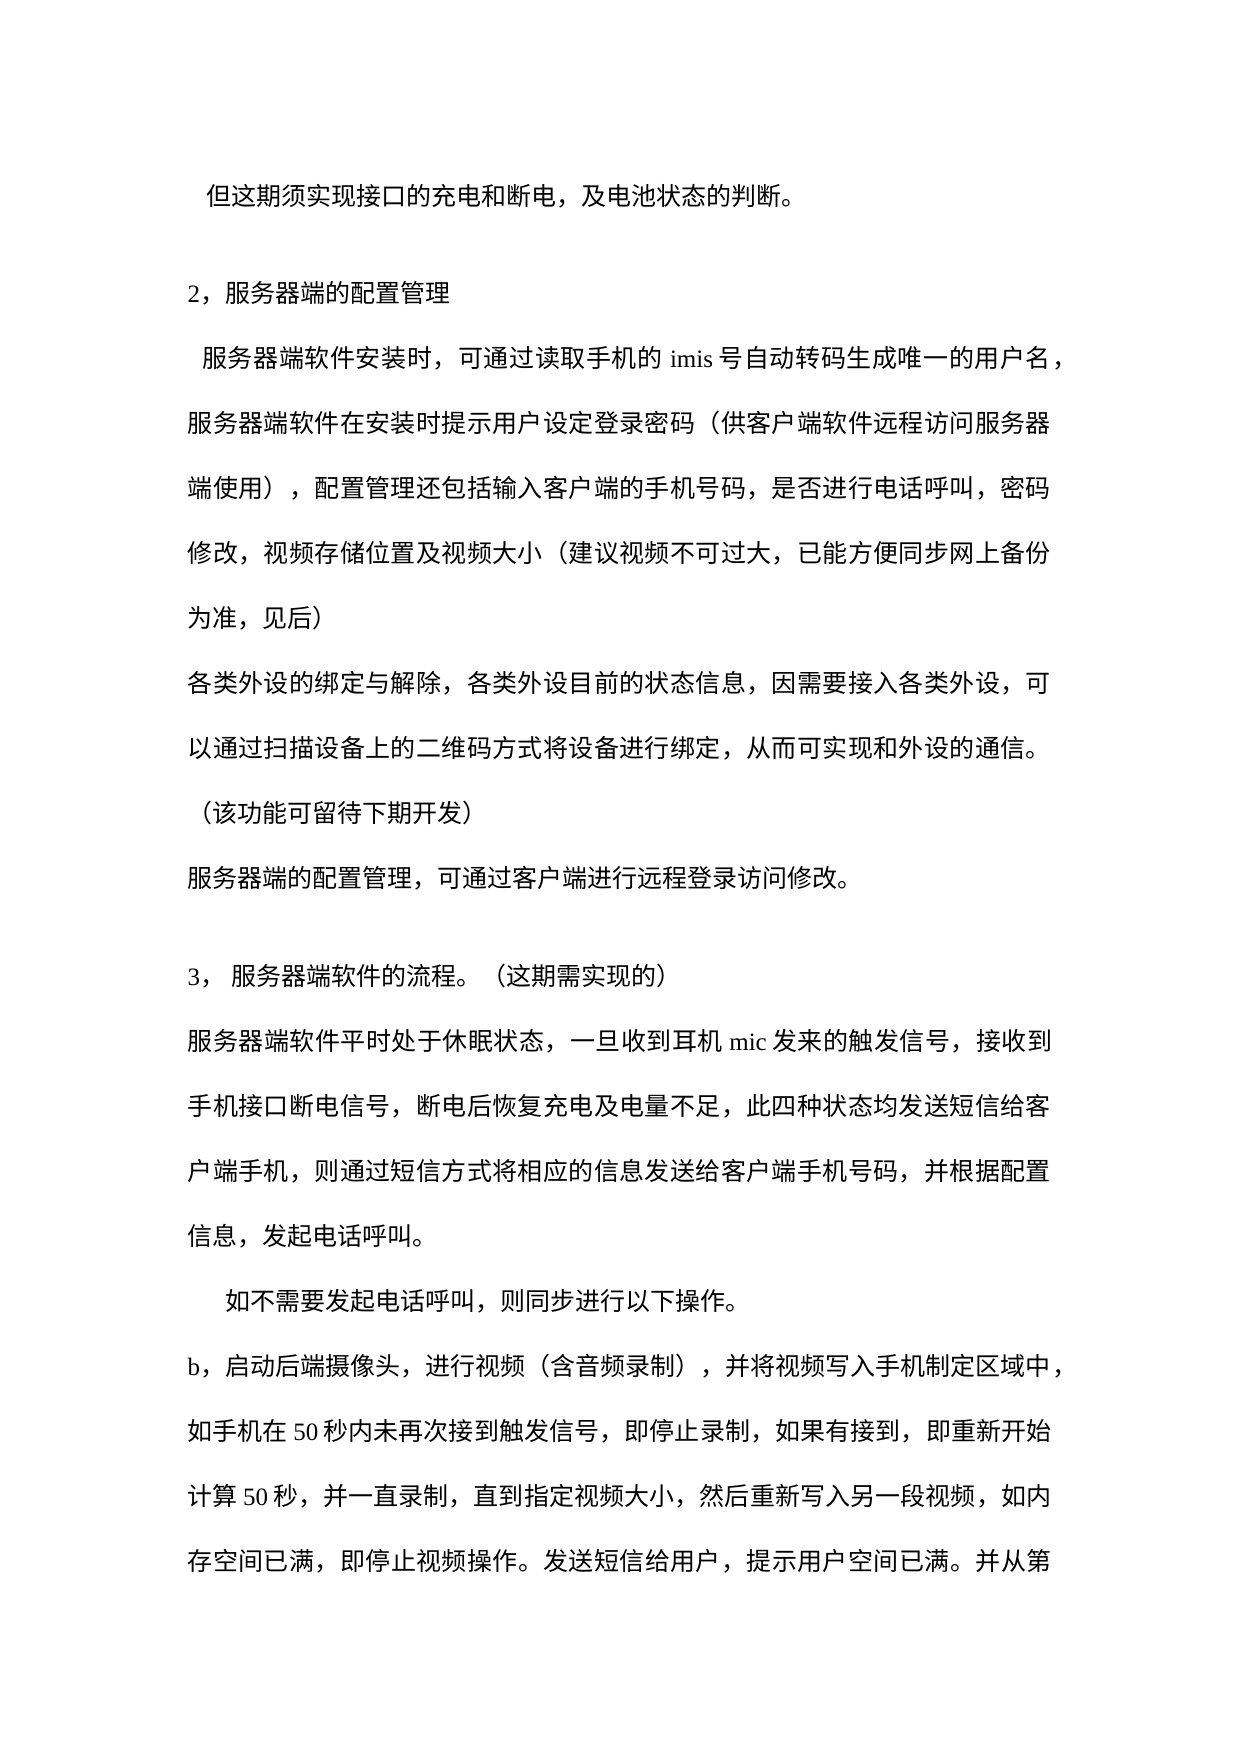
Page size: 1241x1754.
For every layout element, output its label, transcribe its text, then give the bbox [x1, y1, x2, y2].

text 服务器端软件平时处于休眠状态，一旦收到耳机mic发来的触发信号，接收到手机接口断电信号，断电后恢复充电及电量不足，此四种状态均发送短信给客户端手机，则通过短信方式将相应的信息发送给客户端手机号码，并根据配置信息，发起电话呼叫。 [187, 1007, 1053, 1267]
text 服务器端的配置管理，可通过客户端进行远程登录访问修改。 [187, 844, 1053, 909]
list 服务器端软件的流程。（这期需实现的） [187, 942, 1053, 1007]
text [187, 1332, 1053, 1592]
text 2，服务器端的配置管理 [187, 259, 1053, 324]
text 服务器端软件安装时，可通过读取手机的imis号自动转码生成唯一的用户名，服务器端软件在安装时提示用户设定登录密码（供客户端软件远程访问服务器端使用），配置管理还包括输入客户端的手机号码，是否进行电话呼叫，密码修改，视频存储位置及视频大小（建议视频不可过大，已能方便同步网上备份为准，见后） [187, 324, 1053, 649]
text 各类外设的绑定与解除，各类外设目前的状态信息，因需要接入各类外设，可以通过扫描设备上的二维码方式将设备进行绑定，从而可实现和外设的通信。（该功能可留待下期开发） [187, 649, 1053, 844]
text 但这期须实现接口的充电和断电，及电池状态的判断。 [187, 162, 1053, 227]
list 如不需要发起电话呼叫，则同步进行以下操作。 [225, 1267, 1053, 1332]
